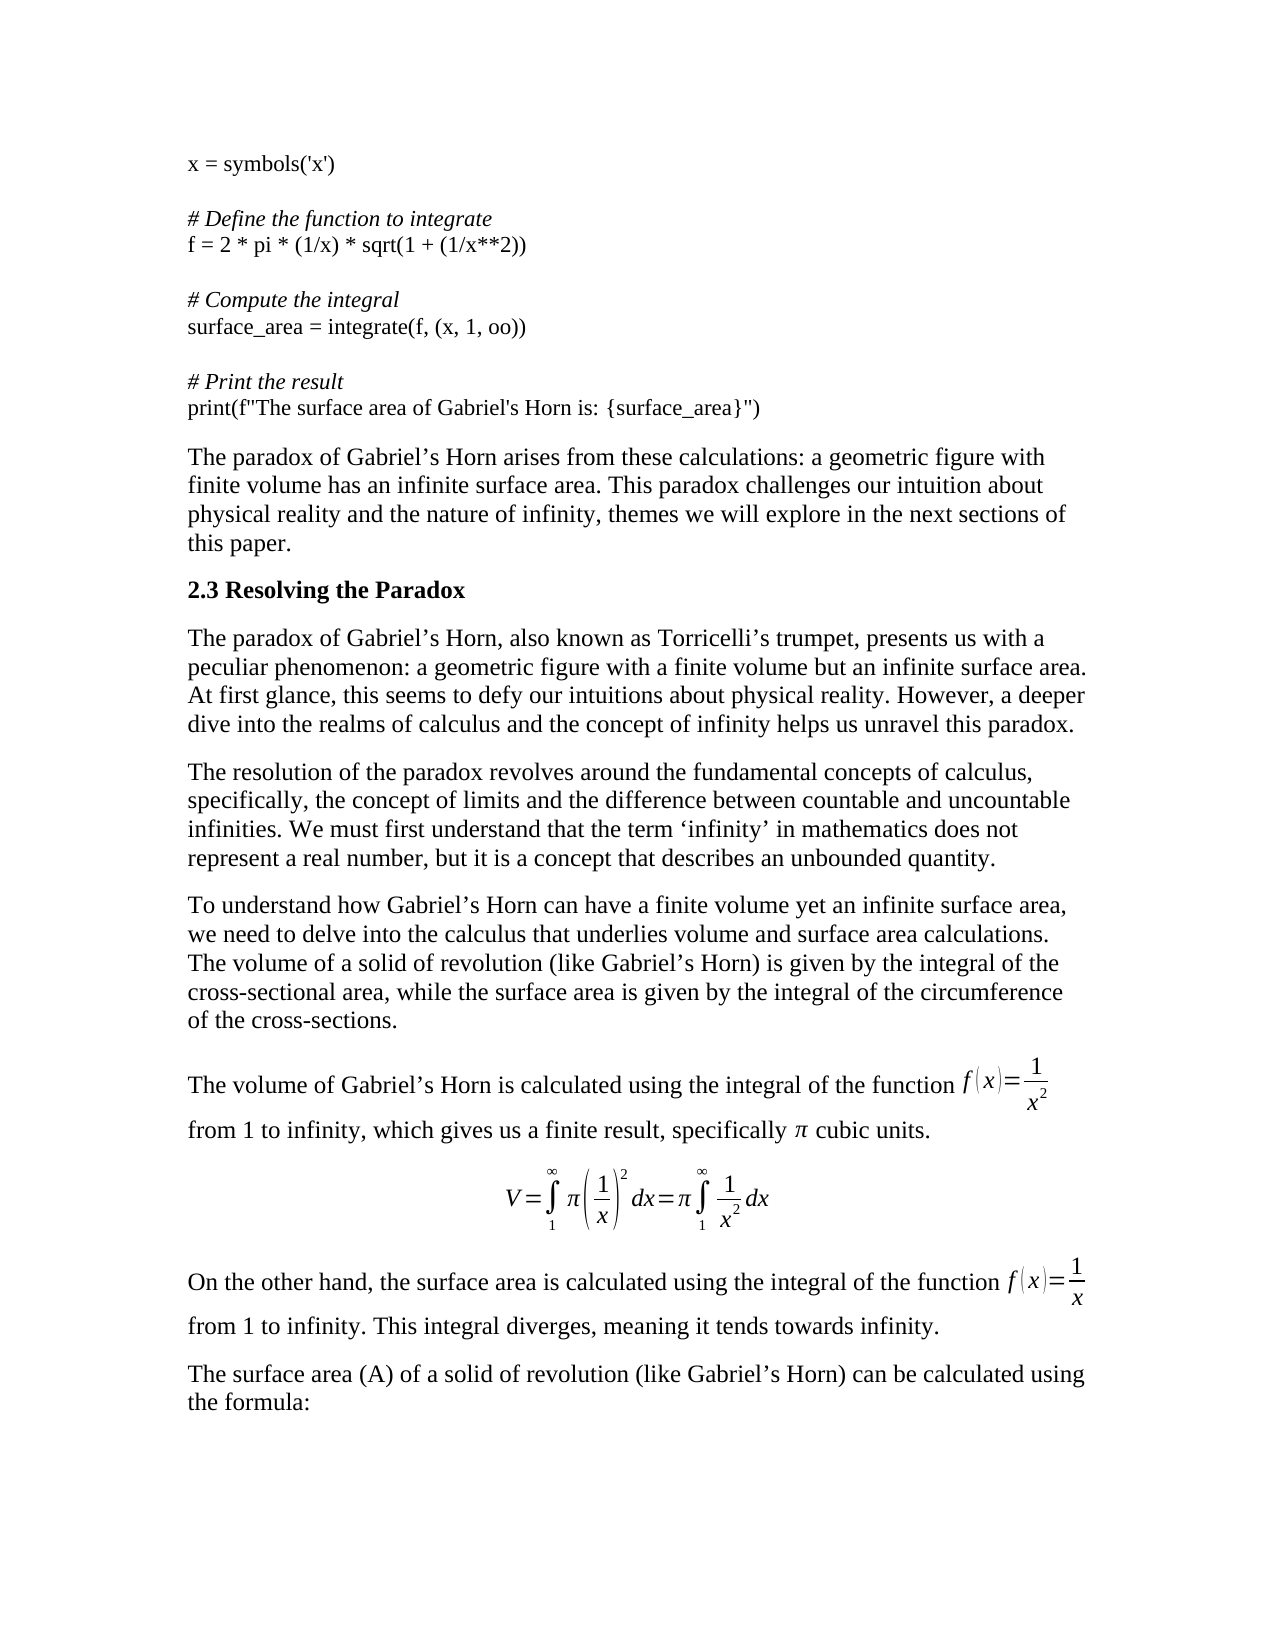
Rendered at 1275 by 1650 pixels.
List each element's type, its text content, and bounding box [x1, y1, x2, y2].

text The resolution of the paradox revolves around the fundamental concepts of calculus, specifically, the concept of limits and the difference between countable and uncountable infinities. We must first understand that the term ‘infinity’ in mathematics does not represent a real number, but it is a concept that describes an unbounded quantity. [187, 757, 1087, 872]
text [187, 150, 1087, 421]
text The volume of Gabriel’s Horn is calculated using the integral of the function from 1 to infinity, which gives us a finite result, specifically cubic units. [187, 1053, 1087, 1144]
text To understand how Gabriel’s Horn can have a finite volume yet an infinite surface area, we need to delve into the calculus that underlies volume and surface area calculations. The volume of a solid of revolution (like Gabriel’s Horn) is given by the integral of the cross-sectional area, while the surface area is given by the integral of the circumference of the cross-sections. [187, 890, 1087, 1034]
text 2.3 Resolving the Paradox [187, 575, 1087, 604]
text On the other hand, the surface area is calculated using the integral of the function from 1 to infinity. This integral diverges, meaning it tends towards infinity. [187, 1252, 1087, 1340]
text The surface area (A) of a solid of revolution (like Gabriel’s Horn) can be calculated using the formula: [187, 1359, 1087, 1416]
text The paradox of Gabriel’s Horn arises from these calculations: a geometric figure with finite volume has an infinite surface area. This paradox challenges our intuition about physical reality and the nature of infinity, themes we will explore in the next sections of this paper. [187, 442, 1087, 557]
text The paradox of Gabriel’s Horn, also known as Torricelli’s trumpet, presents us with a peculiar phenomenon: a geometric figure with a finite volume but an infinite surface area. At first glance, this seems to defy our intuitions about physical reality. However, a deeper dive into the realms of calculus and the concept of infinity helps us unravel this paradox. [187, 623, 1087, 738]
